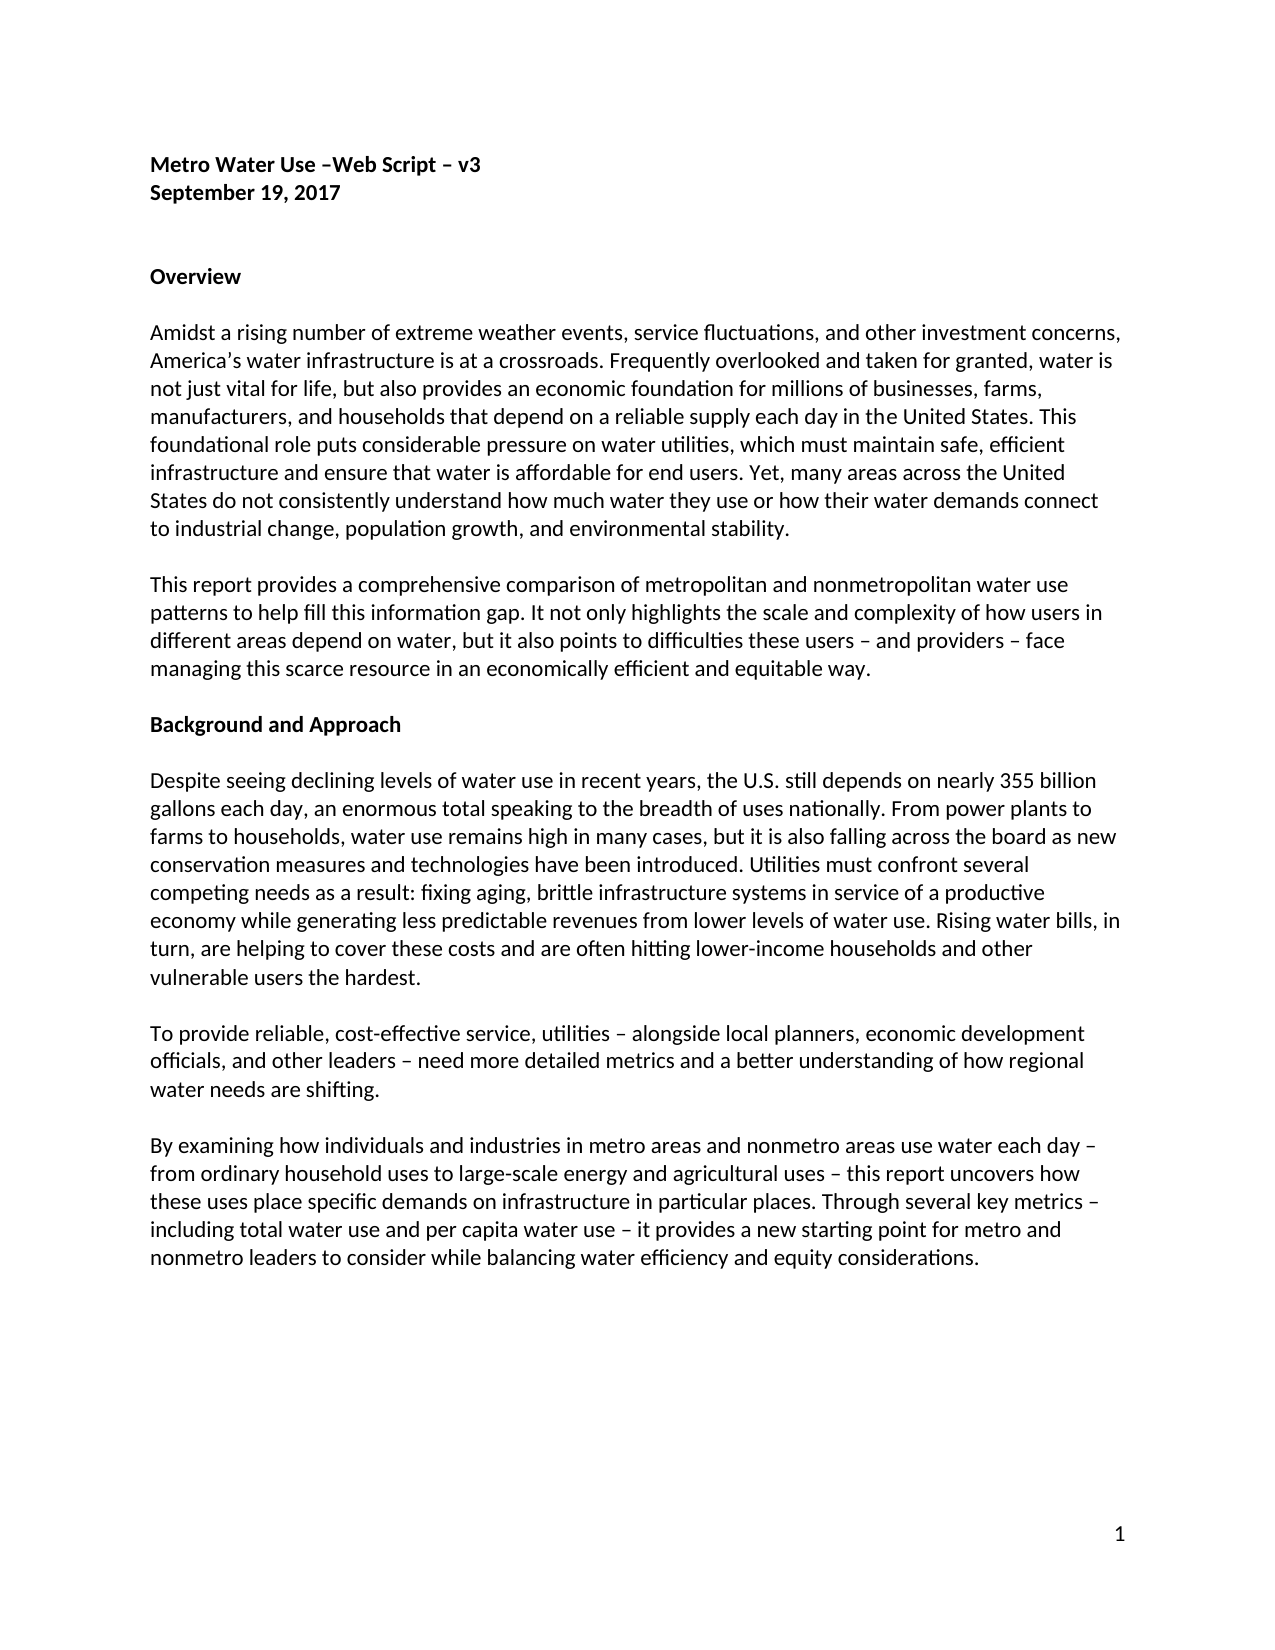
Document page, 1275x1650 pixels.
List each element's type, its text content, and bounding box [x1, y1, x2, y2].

text Amidst a rising number of extreme weather events, service fluctuations, and other investment concerns, America’s water infrastructure is at a crossroads. Frequently overlooked and taken for granted, water is not just vital for life, but also provides an economic foundation for millions of businesses, farms, manufacturers, and households that depend on a reliable supply each day in the United States. This foundational role puts considerable pressure on water utilities, which must maintain safe, efficient infrastructure and ensure that water is affordable for end users. Yet, many areas across the United States do not consistently understand how much water they use or how their water demands connect to industrial change, population growth, and environmental stability. [150, 318, 1125, 542]
text To provide reliable, cost-effective service, utilities – alongside local planners, economic development officials, and other leaders – need more detailed metrics and a better understanding of how regional water needs are shifting. [150, 1019, 1125, 1103]
text This report provides a comprehensive comparison of metropolitan and nonmetropolitan water use patterns to help fill this information gap. It not only highlights the scale and complexity of how users in different areas depend on water, but it also points to difficulties these users – and providers – face managing this scarce resource in an economically efficient and equitable way. [150, 570, 1125, 682]
text Despite seeing declining levels of water use in recent years, the U.S. still depends on nearly 355 billion gallons each day, an enormous total speaking to the breadth of uses nationally. From power plants to farms to households, water use remains high in many cases, but it is also falling across the board as new conservation measures and technologies have been introduced. Utilities must confront several competing needs as a result: fixing aging, brittle infrastructure systems in service of a productive economy while generating less predictable revenues from lower levels of water use. Rising water bills, in turn, are helping to cover these costs and are often hitting lower-income households and other vulnerable users the hardest. [150, 766, 1125, 991]
text Metro Water Use –Web Script – v3 [150, 150, 1125, 178]
text September 19, 2017 [150, 178, 1125, 206]
text Background and Approach [150, 710, 1125, 738]
text Overview [150, 262, 1125, 290]
text By examining how individuals and industries in metro areas and nonmetro areas use water each day – from ordinary household uses to large-scale energy and agricultural uses – this report uncovers how these uses place specific demands on infrastructure in particular places. Through several key metrics – including total water use and per capita water use – it provides a new starting point for metro and nonmetro leaders to consider while balancing water efficiency and equity considerations. [150, 1131, 1125, 1271]
